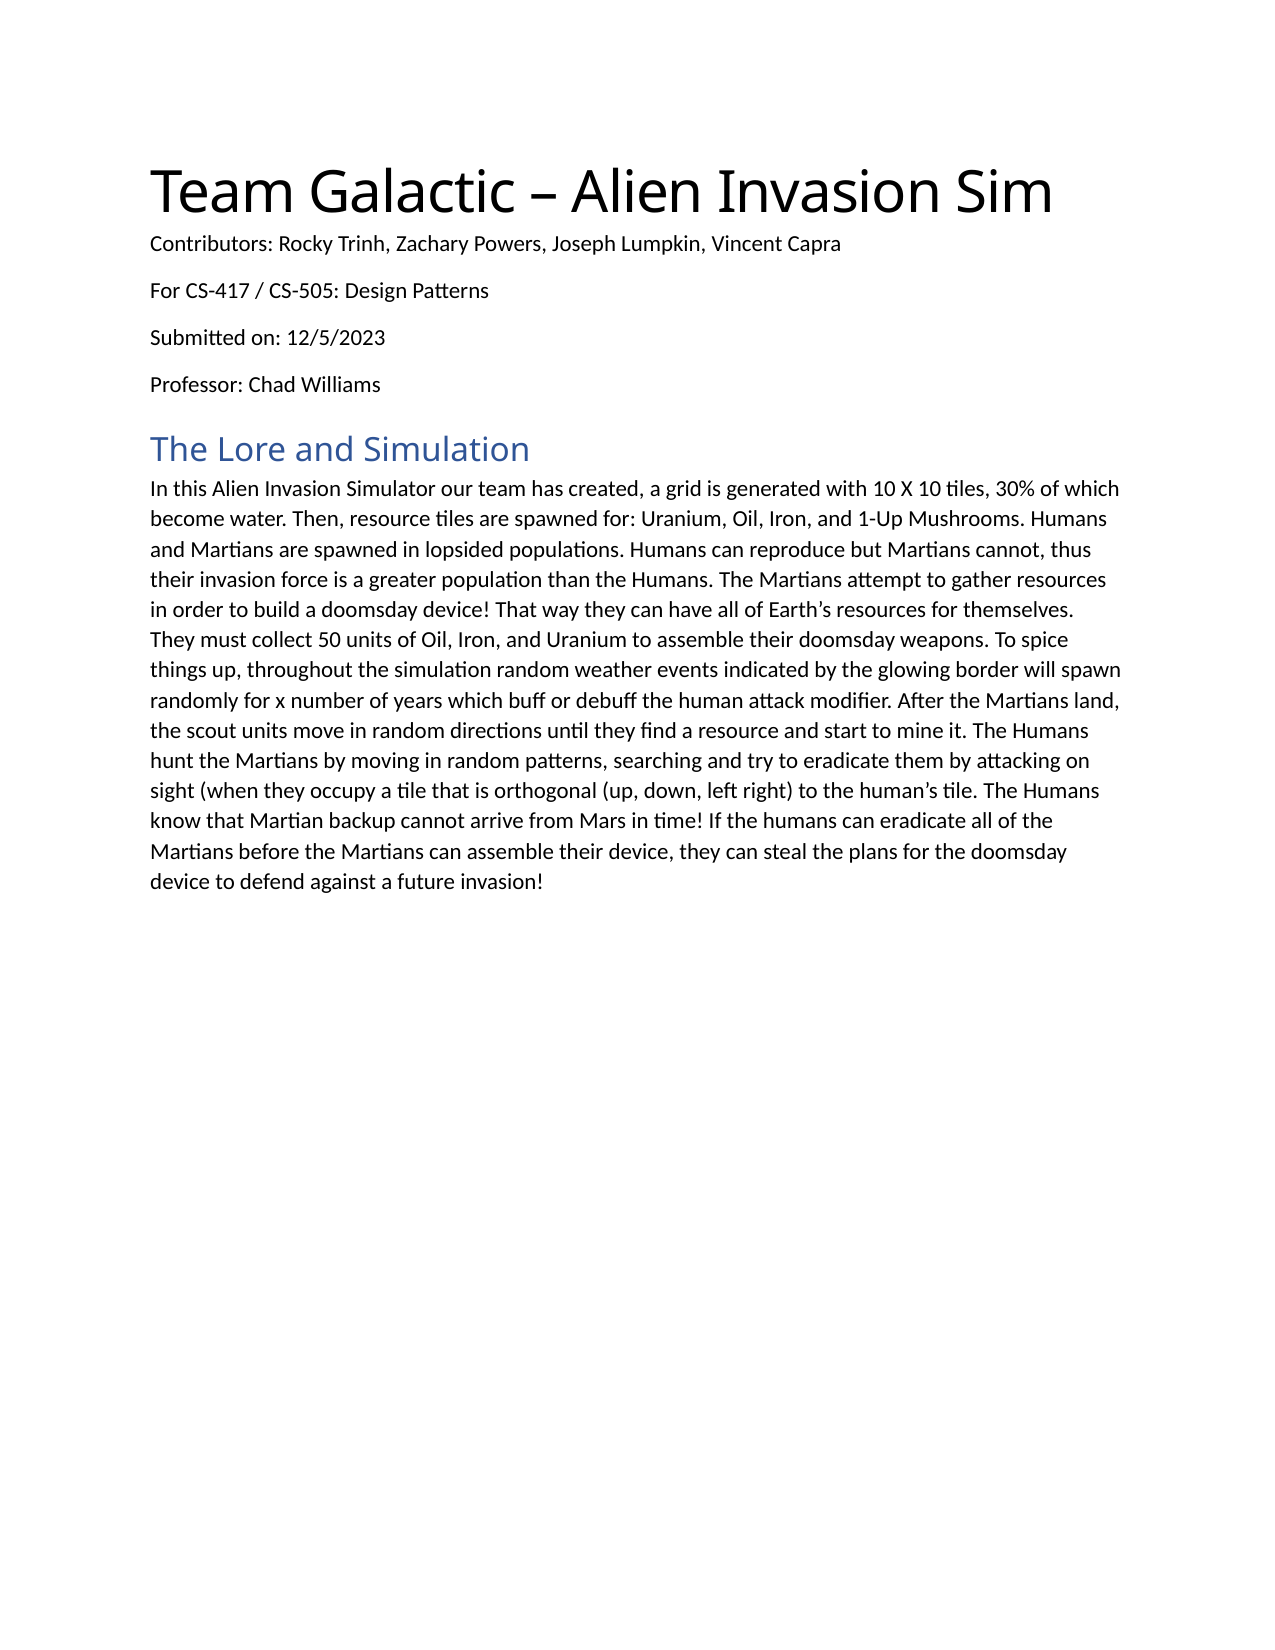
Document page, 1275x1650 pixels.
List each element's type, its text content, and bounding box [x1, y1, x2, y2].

text Professor: Chad Williams [150, 370, 1125, 398]
text Submitted on: 12/5/2023 [150, 323, 1125, 351]
text In this Alien Invasion Simulator our team has created, a grid is generated with 10 X 10 tiles, 30% of which become water. Then, resource tiles are spawned for: Uranium, Oil, Iron, and 1-Up Mushrooms. Humans and Martians are spawned in lopsided populations. Humans can reproduce but Martians cannot, thus their invasion force is a greater population than the Humans. The Martians attempt to gather resources in order to build a doomsday device! That way they can have all of Earth’s resources for themselves. They must collect 50 units of Oil, Iron, and Uranium to assemble their doomsday weapons. To spice things up, throughout the simulation random weather events indicated by the glowing border will spawn randomly for x number of years which buff or debuff the human attack modifier. After the Martians land, the scout units move in random directions until they find a resource and start to mine it. The Humans hunt the Martians by moving in random patterns, searching and try to eradicate them by attacking on sight (when they occupy a tile that is orthogonal (up, down, left right) to the human’s tile. The Humans know that Martian backup cannot arrive from Mars in time! If the humans can eradicate all of the Martians before the Martians can assemble their device, they can steal the plans for the doomsday device to defend against a future invasion! [150, 474, 1125, 895]
text For CS-417 / CS-505: Design Patterns [150, 276, 1125, 304]
text Contributors: Rocky Trinh, Zachary Powers, Joseph Lumpkin, Vincent Capra [150, 229, 1125, 257]
title Team Galactic – Alien Invasion Sim [150, 150, 1125, 229]
subtitle The Lore and Simulation [150, 425, 1125, 471]
